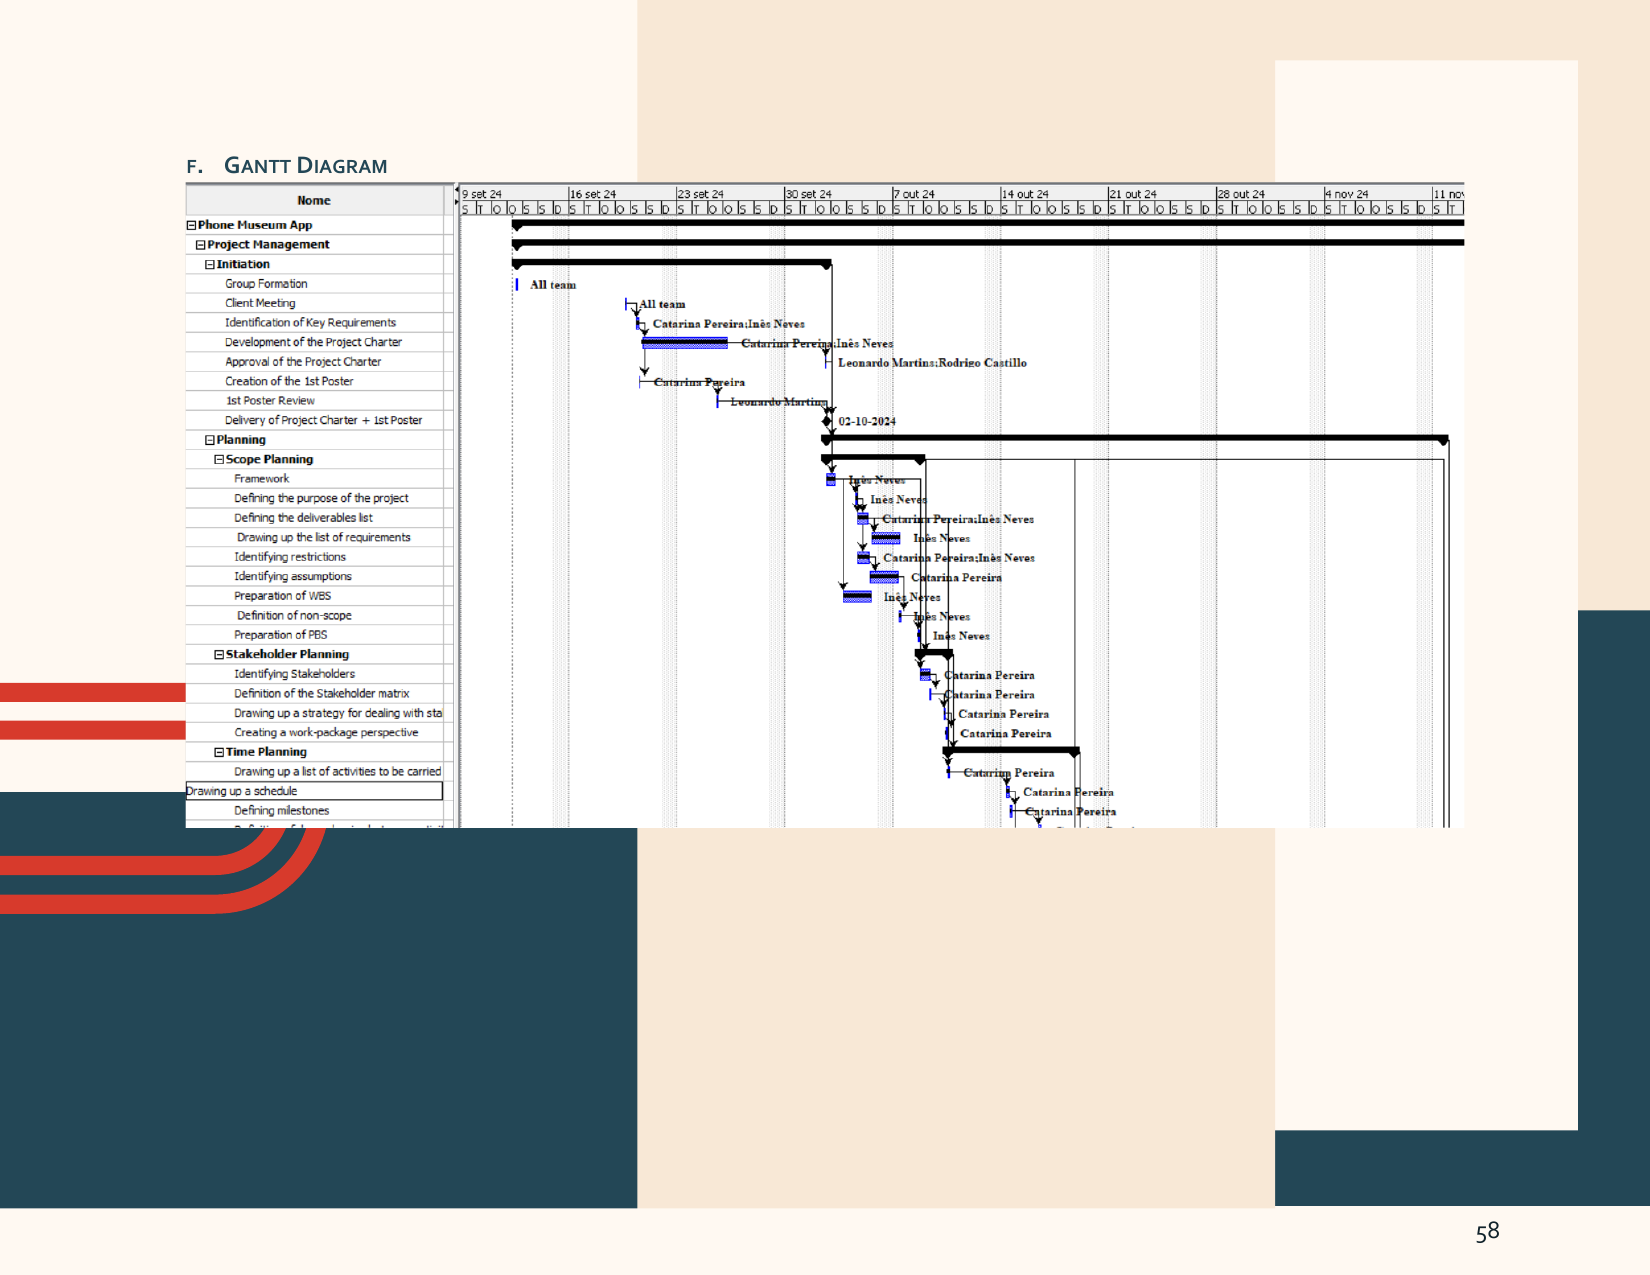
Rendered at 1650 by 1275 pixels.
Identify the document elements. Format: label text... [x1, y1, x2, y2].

picture [185, 182, 1465, 828]
list Gantt Diagram [186, 150, 1500, 180]
